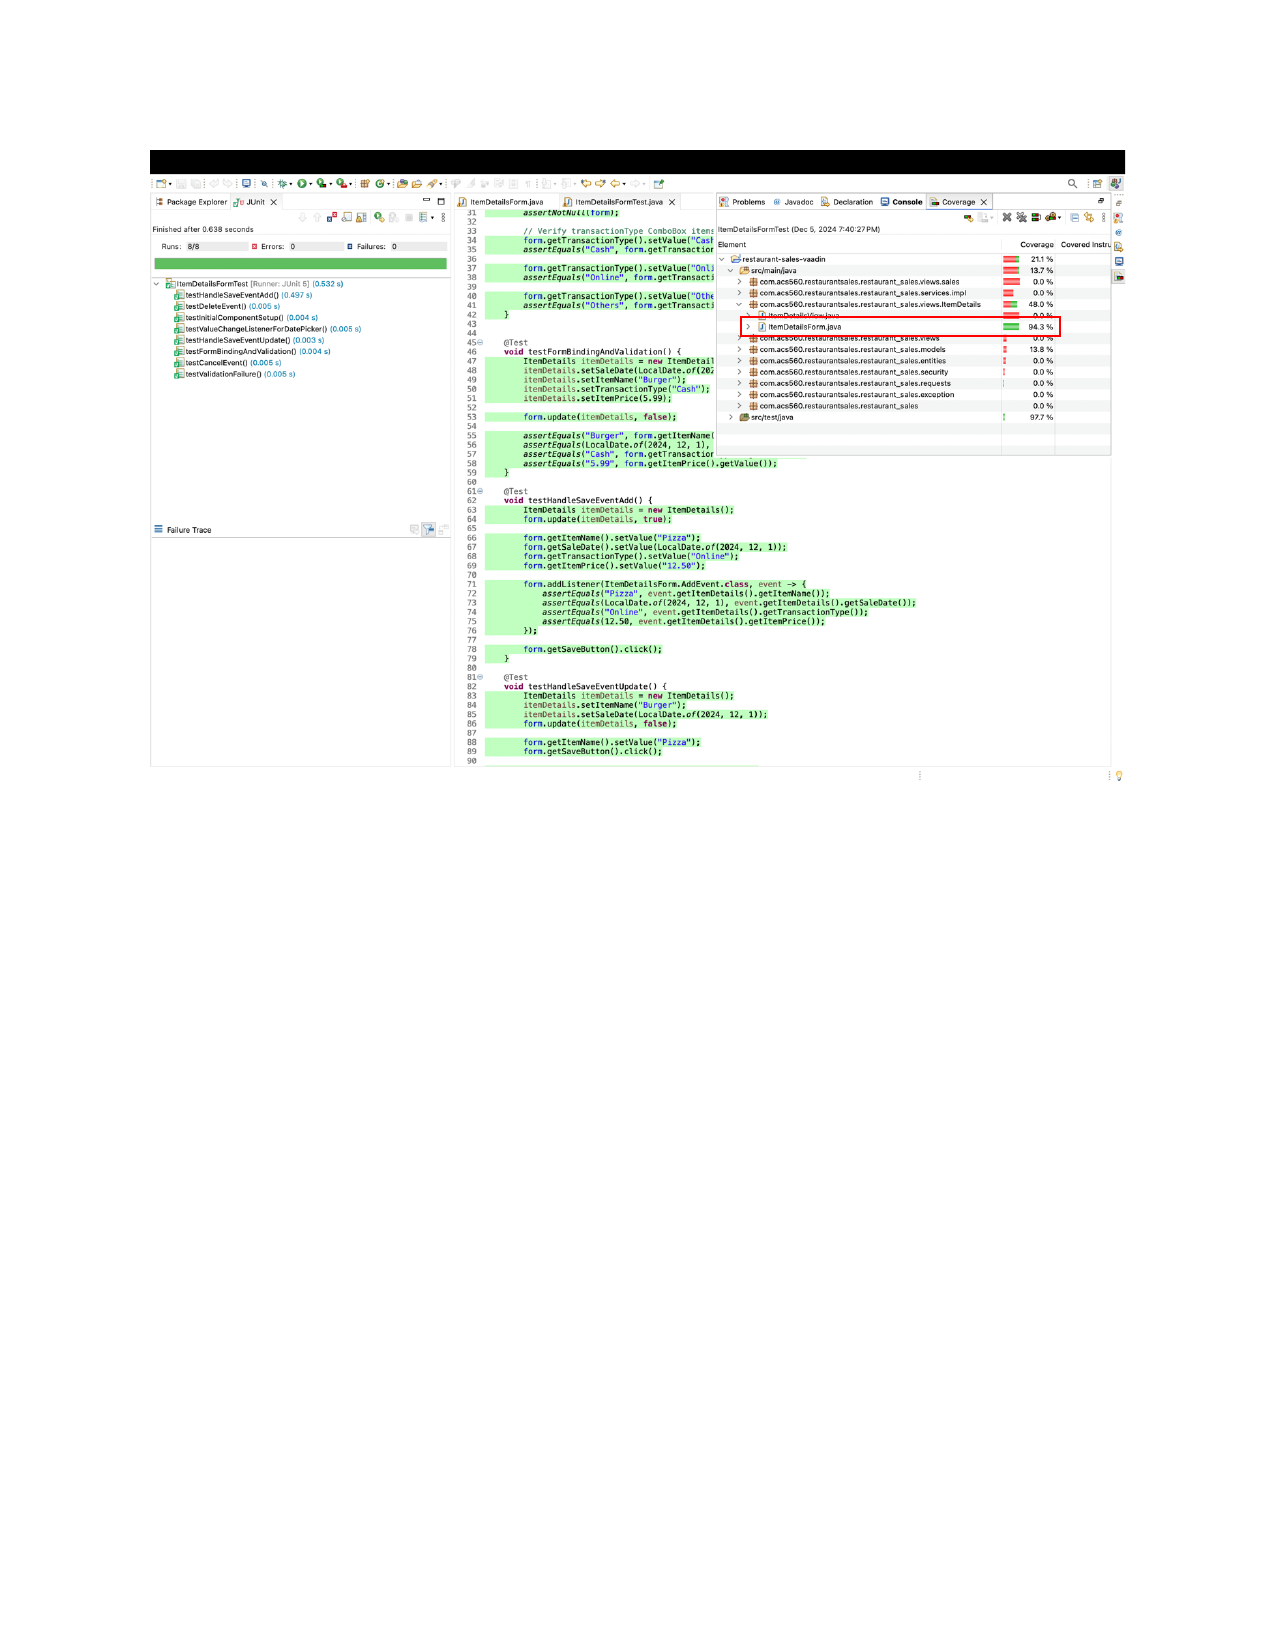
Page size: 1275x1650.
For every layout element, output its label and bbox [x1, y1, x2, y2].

picture [150, 150, 1125, 784]
